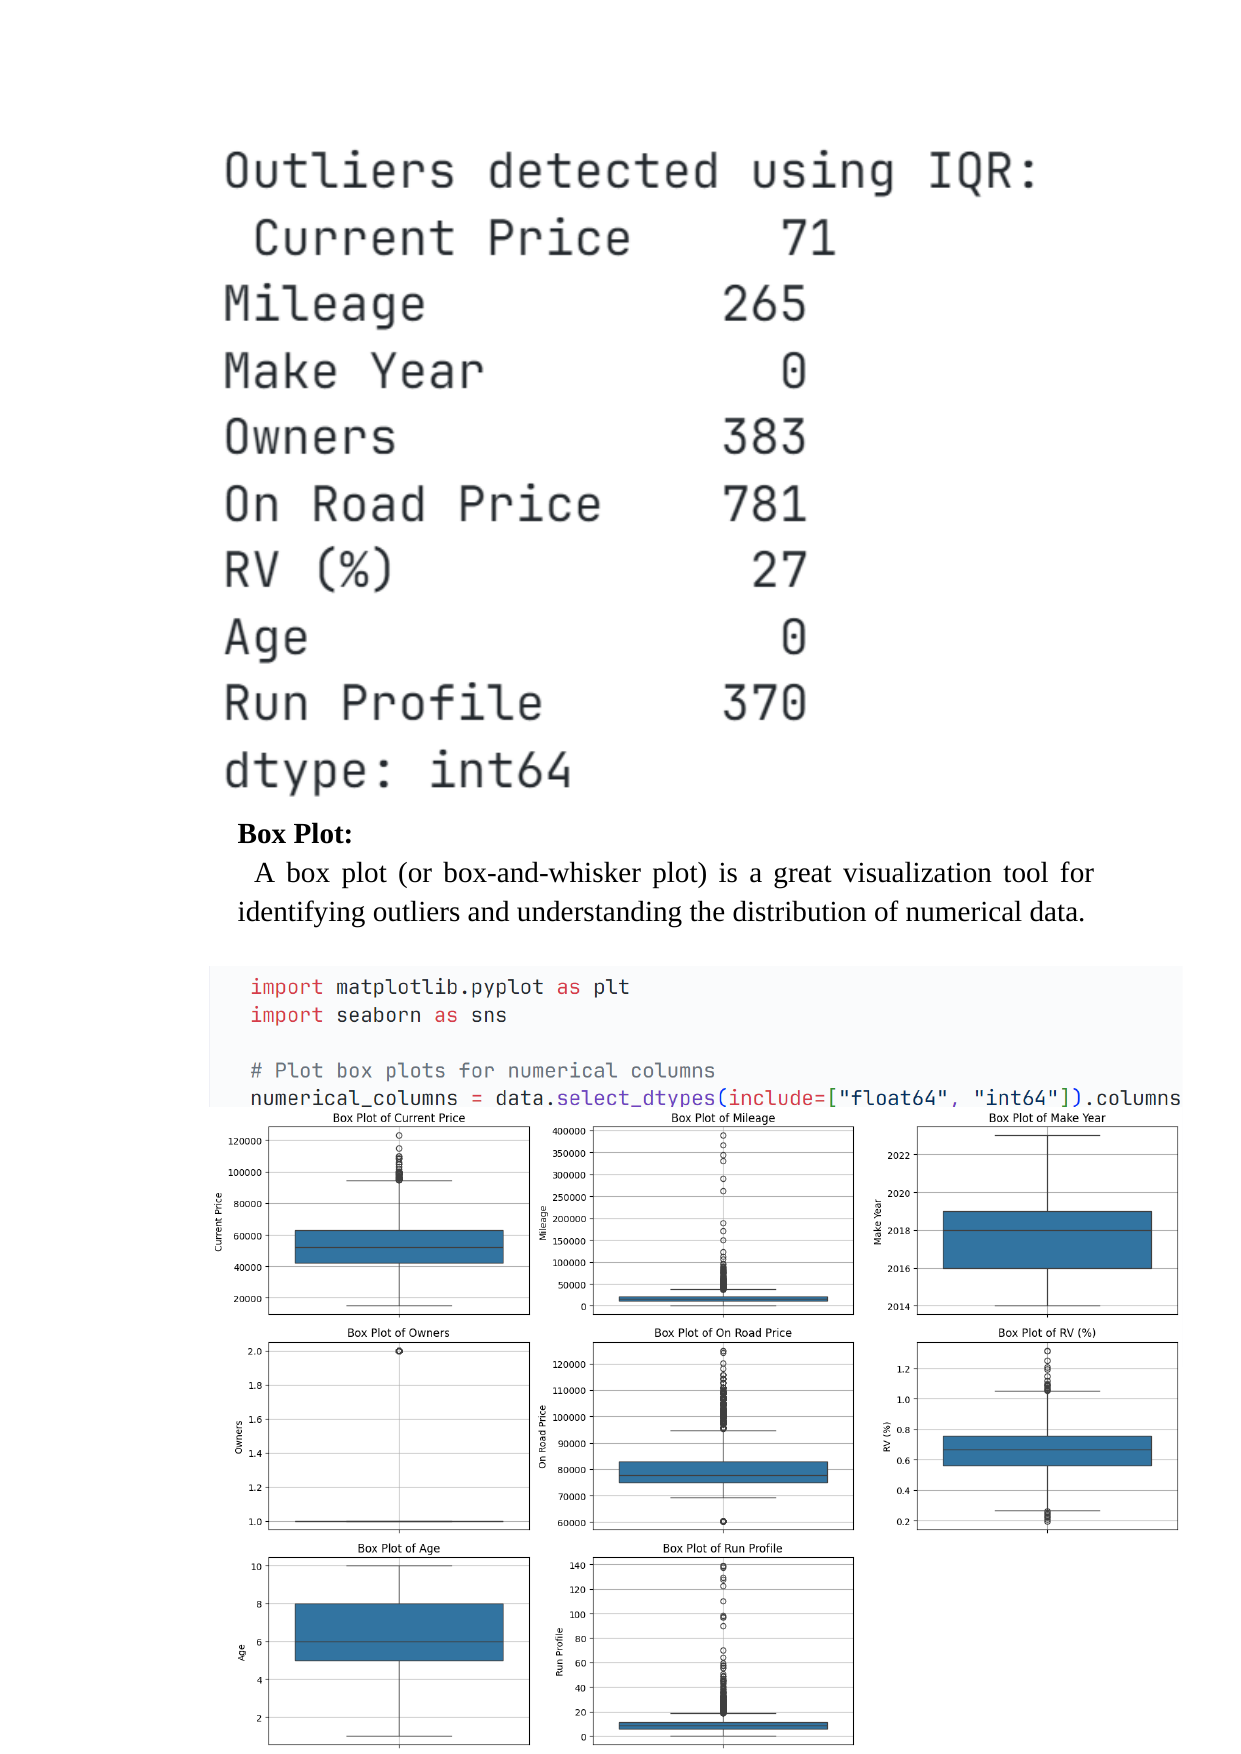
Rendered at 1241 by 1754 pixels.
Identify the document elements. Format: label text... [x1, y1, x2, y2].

text Box Plot: [133, 816, 1107, 849]
picture [208, 966, 1183, 1754]
text A box plot (or box-and-whisker plot) is a great visualization tool for identifying outliers and understanding the distribution of numerical data. [133, 856, 1107, 928]
picture [207, 141, 1112, 811]
